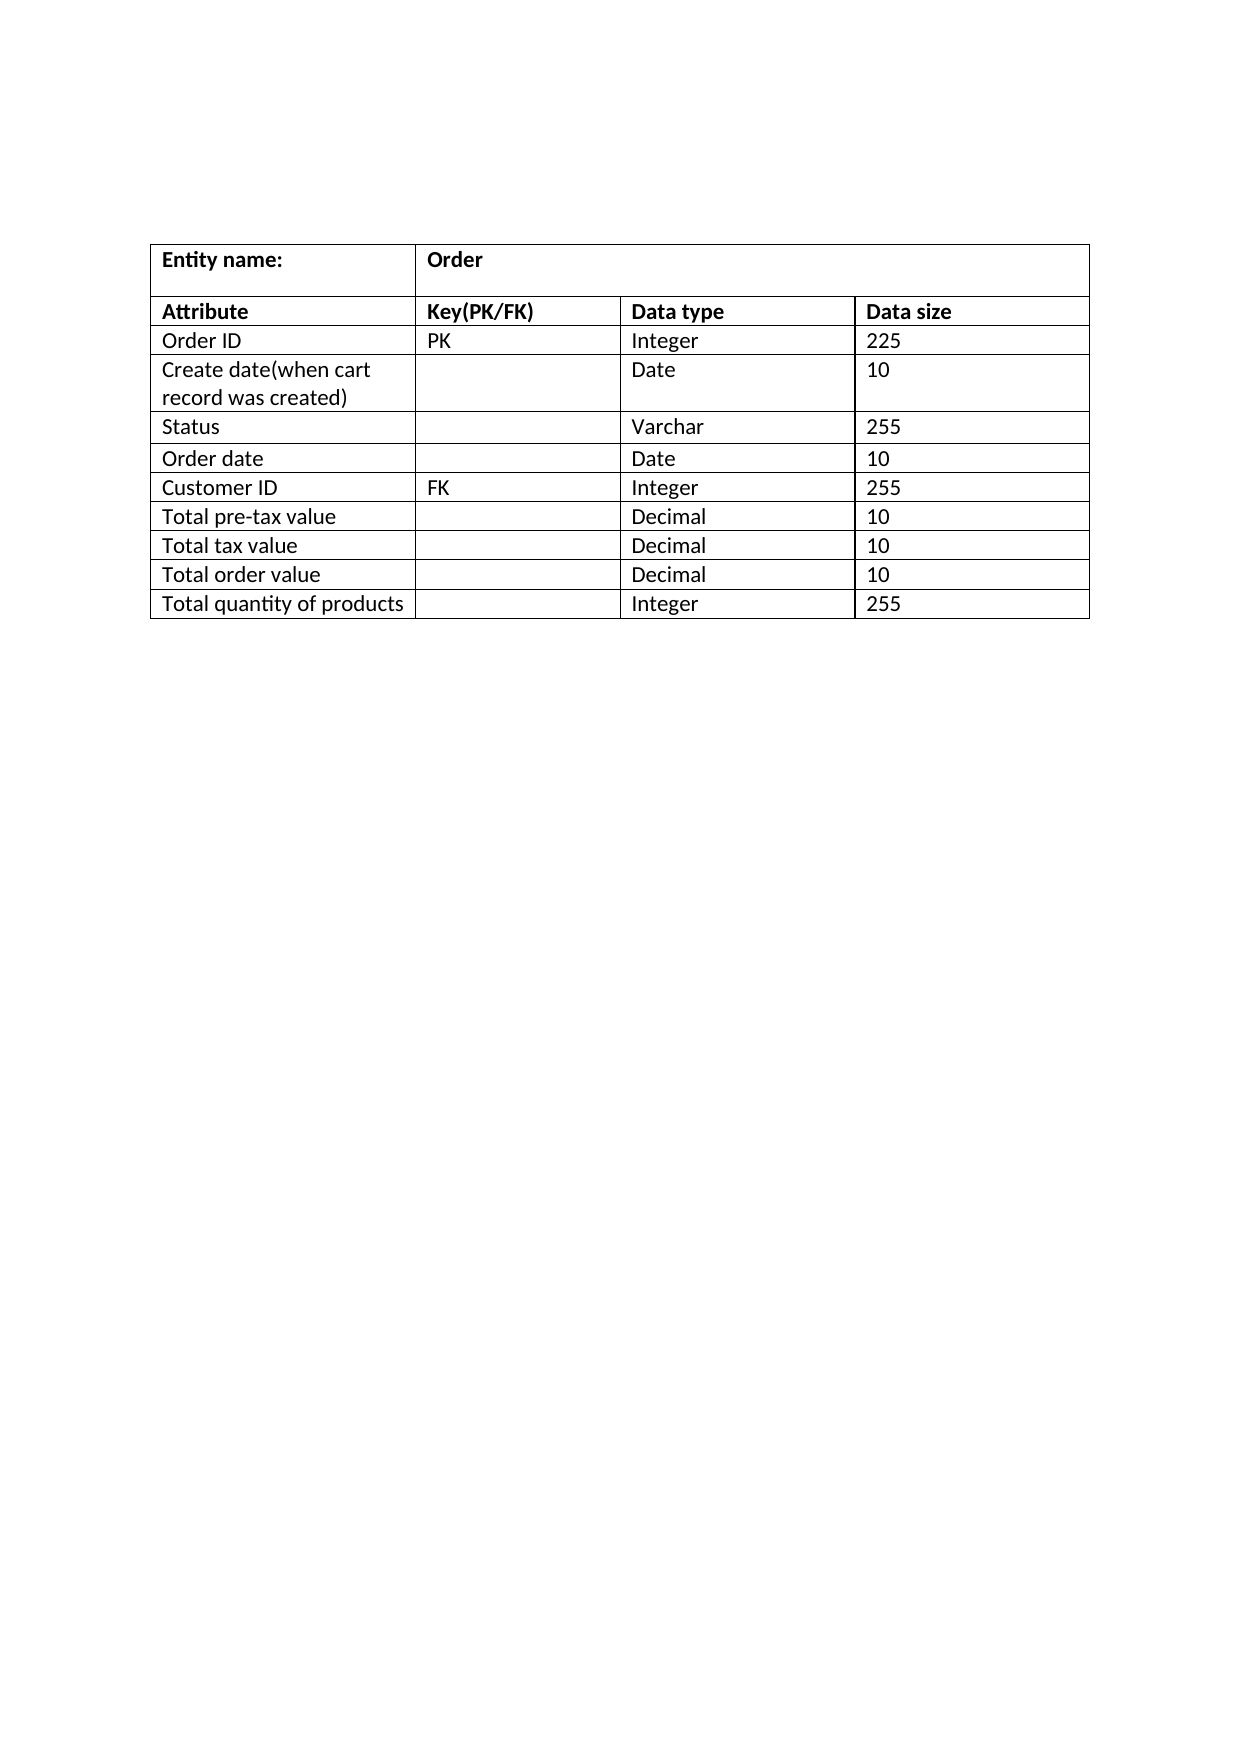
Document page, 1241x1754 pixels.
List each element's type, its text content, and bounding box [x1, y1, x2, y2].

table_cell Decimal [621, 531, 854, 559]
table_cell Key(PK/FK) [416, 297, 620, 325]
table_header Entity name: [151, 245, 415, 296]
table_cell 255 [856, 412, 1089, 443]
table_cell Total pre-tax value [151, 502, 415, 530]
table_cell 10 [856, 560, 1089, 588]
table_cell [416, 355, 620, 411]
table_cell Data size [856, 297, 1089, 325]
table_cell Decimal [621, 560, 854, 588]
table_cell Customer ID [151, 473, 415, 501]
table_cell [416, 412, 620, 443]
table_header Order [416, 245, 620, 296]
table_cell [416, 531, 620, 559]
table_cell Total tax value [151, 531, 415, 559]
table_cell 10 [856, 355, 1089, 411]
table_cell Order ID [151, 326, 415, 354]
table_cell 225 [856, 326, 1089, 354]
table_cell PK [416, 326, 620, 354]
table_header [855, 245, 1089, 296]
table_cell [416, 560, 620, 588]
table_cell Total quantity of products [151, 590, 415, 617]
table_cell Data type [621, 297, 854, 325]
table_header [620, 245, 855, 296]
table_cell Create date(when cart record was created) [151, 355, 415, 411]
table_cell FK [416, 473, 620, 501]
table_cell [416, 502, 620, 530]
table_cell Decimal [621, 502, 854, 530]
table_cell 10 [856, 444, 1089, 472]
table_cell 10 [856, 502, 1089, 530]
table_cell Status [151, 412, 415, 443]
table_cell 255 [856, 590, 1089, 617]
table_cell 10 [856, 531, 1089, 559]
table_cell Date [621, 355, 854, 411]
table_cell 255 [856, 473, 1089, 501]
table_cell [416, 590, 620, 617]
table_cell Integer [621, 326, 854, 354]
table_cell Date [621, 444, 854, 472]
table_cell Integer [621, 590, 854, 617]
table_cell Attribute [151, 297, 415, 325]
table_cell [416, 444, 620, 472]
table_cell Total order value [151, 560, 415, 588]
table_cell Varchar [621, 412, 854, 443]
table_cell Integer [621, 473, 854, 501]
table_cell Order date [151, 444, 415, 472]
